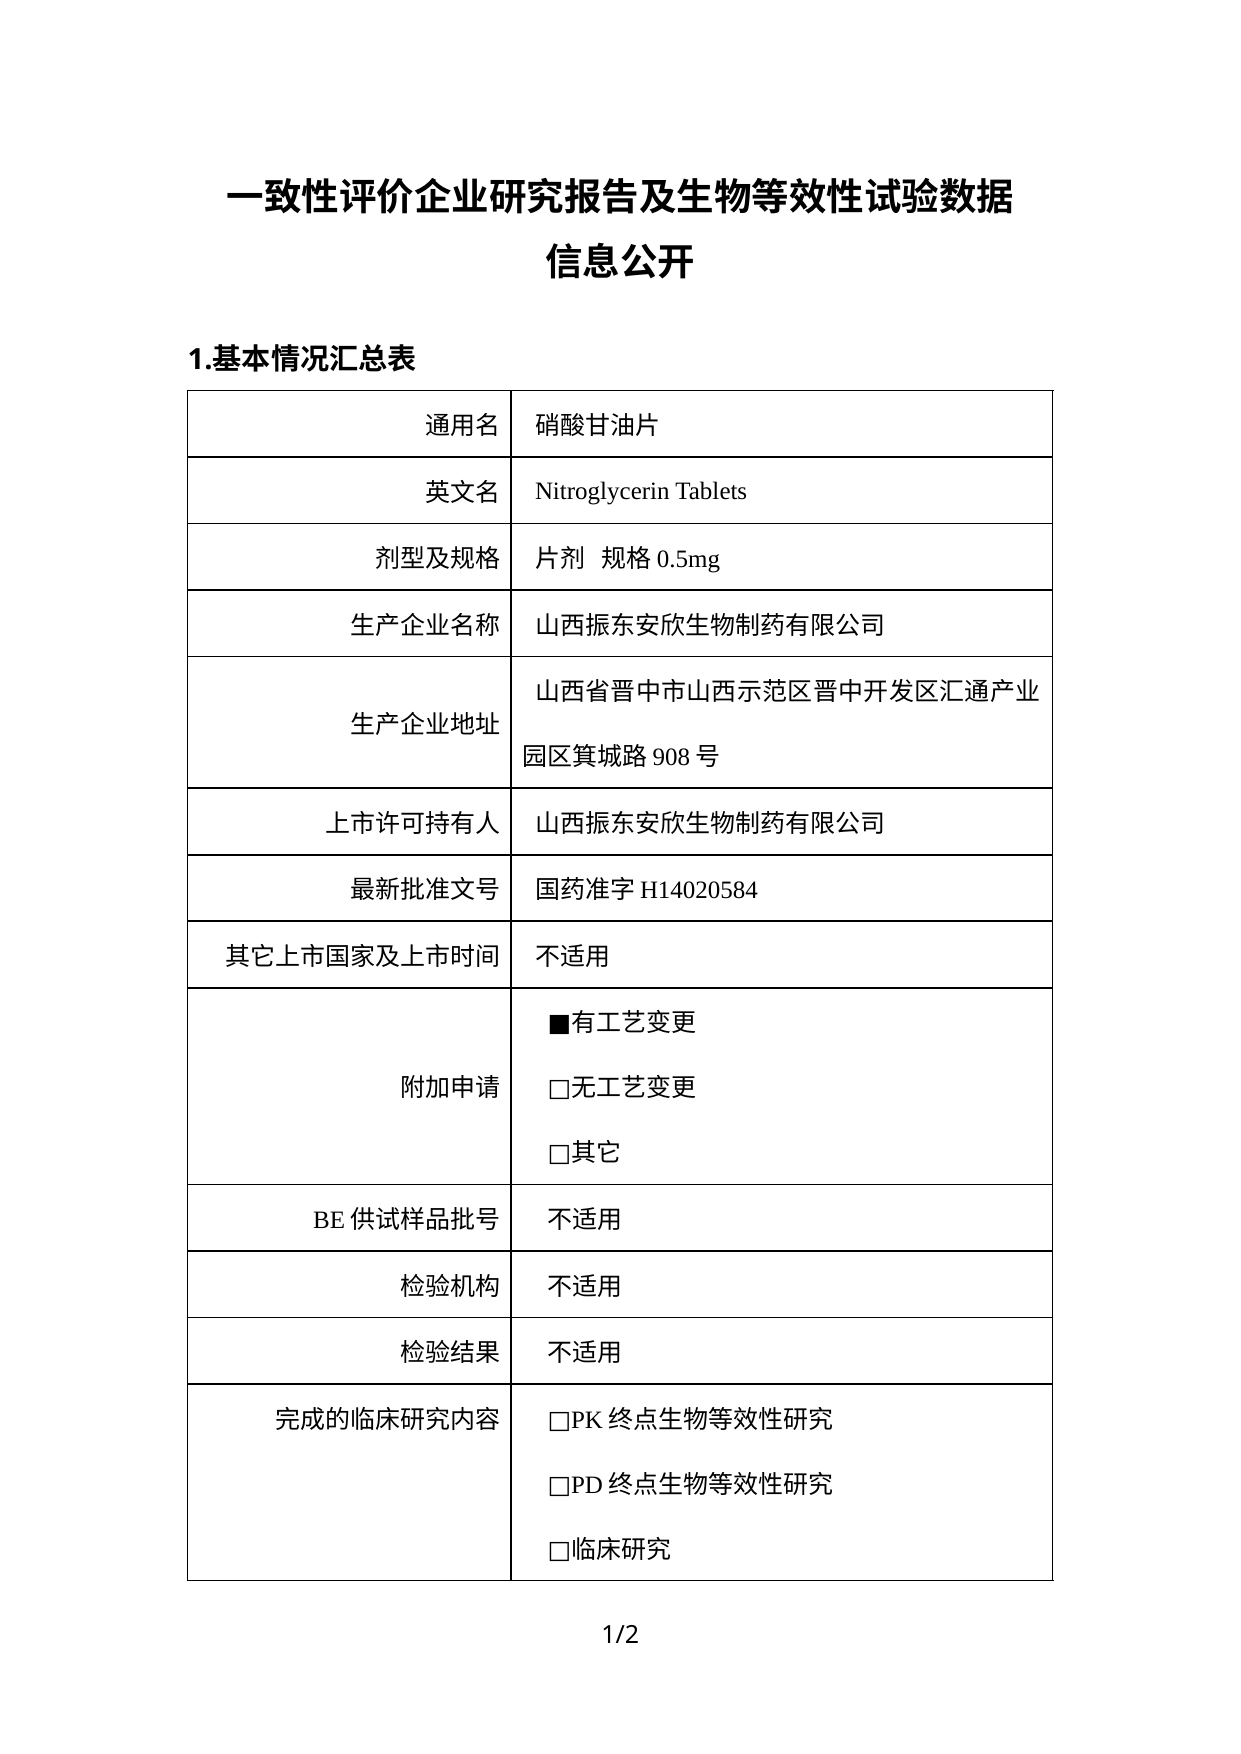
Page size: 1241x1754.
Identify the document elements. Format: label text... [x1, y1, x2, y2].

table_cell 国药准字H14020584 [512, 856, 1052, 920]
table_cell 附加申请 [188, 989, 510, 1183]
table_header 硝酸甘油片 [512, 391, 1052, 456]
table_cell 不适用 [512, 1252, 1052, 1317]
table_cell 山西省晋中市山西示范区晋中开发区汇通产业园区箕城路908号 [512, 657, 1052, 787]
table_cell 不适用 [512, 1318, 1052, 1383]
table_cell 不适用 [512, 922, 1052, 987]
table_cell ■有工艺变更 □无工艺变更 □其它 [512, 989, 1052, 1183]
table_cell 山西振东安欣生物制药有限公司 [512, 789, 1052, 854]
text 信息公开 [187, 227, 1053, 292]
table_cell BE供试样品批号 [188, 1185, 510, 1250]
table_cell 最新批准文号 [188, 856, 510, 920]
table_cell Nitroglycerin Tablets [512, 458, 1052, 523]
table_header 通用名 [188, 391, 510, 456]
table_cell 生产企业名称 [188, 591, 510, 656]
table_cell 生产企业地址 [188, 657, 510, 787]
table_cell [512, 1385, 1052, 1580]
table_cell 其它上市国家及上市时间 [188, 922, 510, 987]
table_cell 山西振东安欣生物制药有限公司 [512, 591, 1052, 656]
text 1.基本情况汇总表 [187, 324, 1053, 389]
table_cell 英文名 [188, 458, 510, 523]
table_cell 剂型及规格 [188, 524, 510, 589]
table_cell 片剂 规格0.5mg [512, 524, 1052, 589]
text 一致性评价企业研究报告及生物等效性试验数据 [187, 162, 1053, 227]
table_cell 不适用 [512, 1185, 1052, 1250]
table_cell 上市许可持有人 [188, 789, 510, 854]
table_cell 检验机构 [188, 1252, 510, 1317]
table_cell 完成的临床研究内容 [188, 1385, 510, 1580]
table_cell 检验结果 [188, 1318, 510, 1383]
